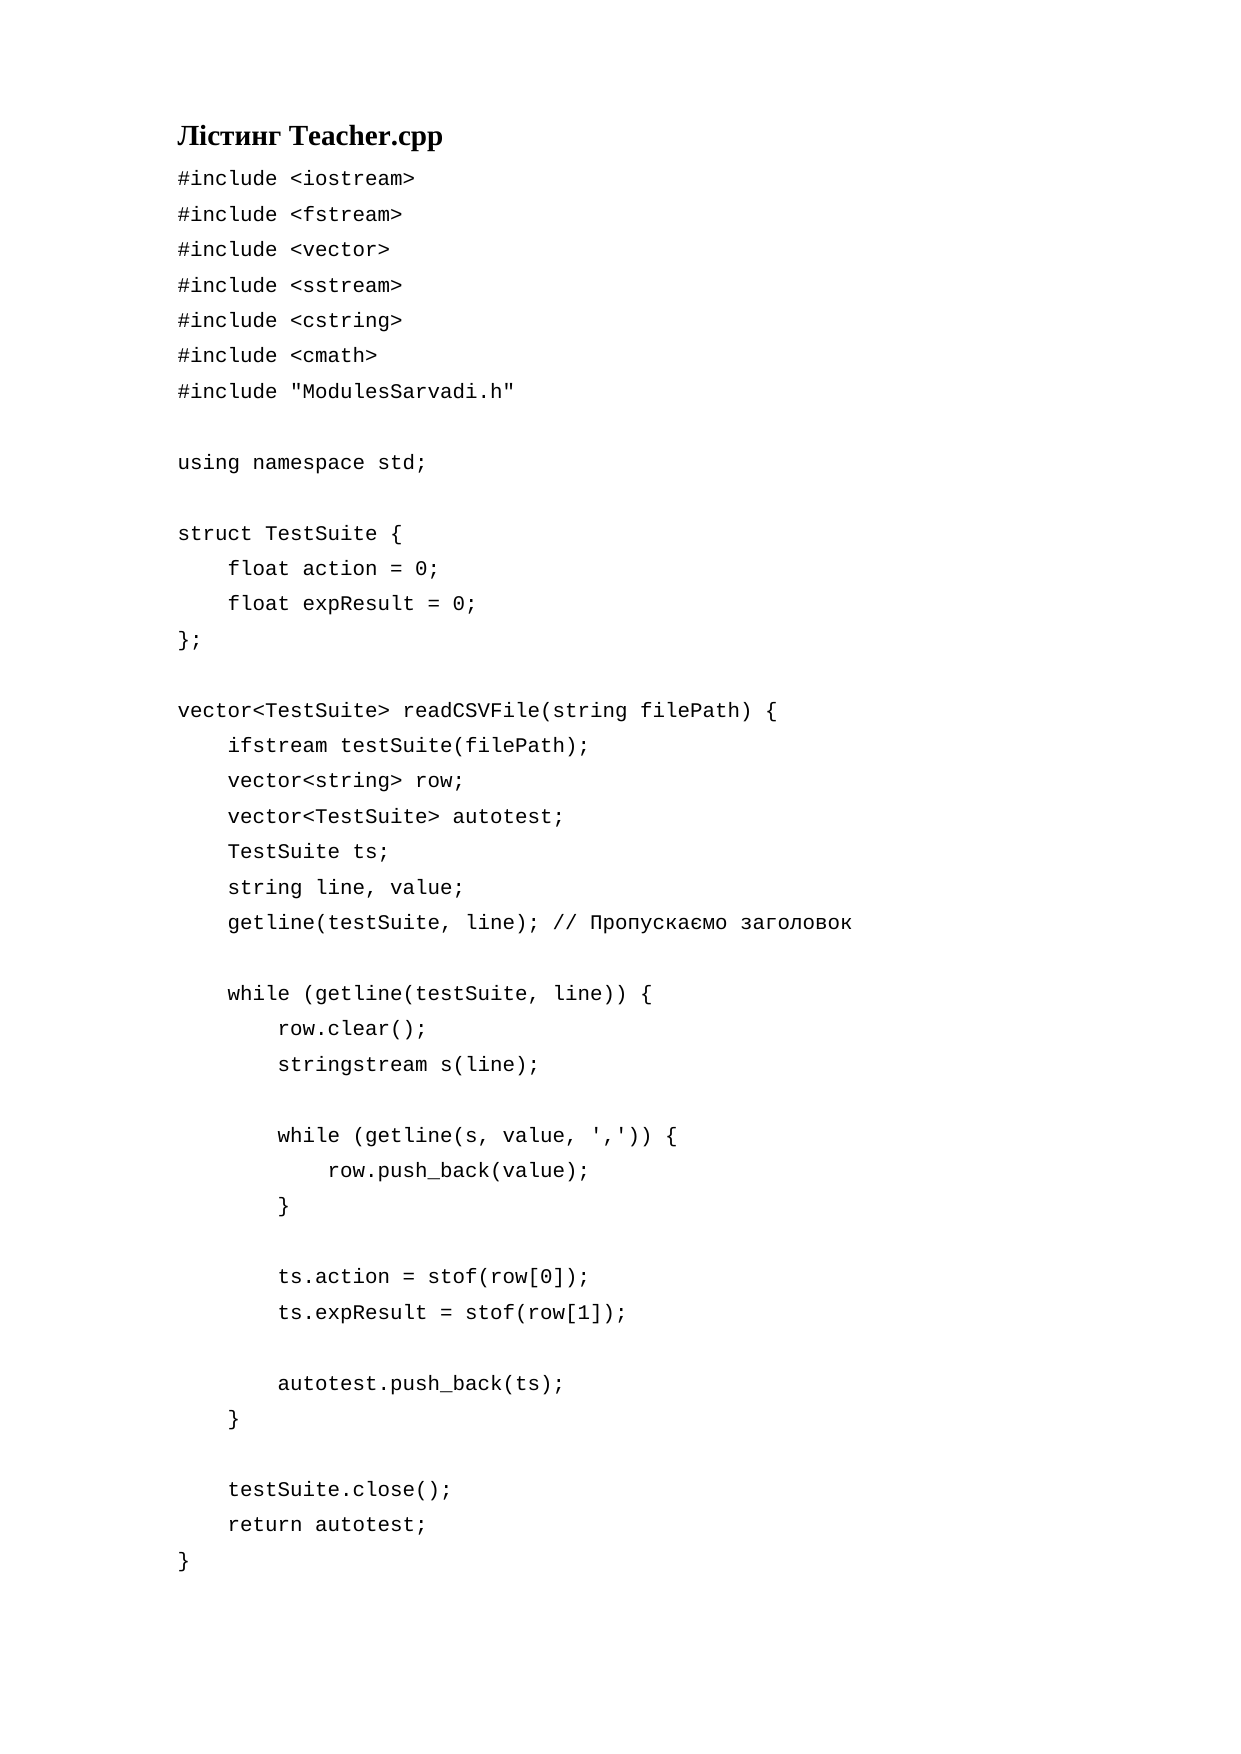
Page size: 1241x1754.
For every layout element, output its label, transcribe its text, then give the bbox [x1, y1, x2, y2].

text #include <vector> [177, 239, 1152, 263]
text float action = 0; [177, 558, 1152, 582]
text using namespace std; [177, 452, 1152, 475]
text ts.action = stof(row[0]); [177, 1266, 1152, 1290]
text while (getline(s, value, ',')) { [177, 1125, 1152, 1148]
text #include <cmath> [177, 346, 1152, 369]
text autotest.push_back(ts); [177, 1373, 1152, 1396]
text string line, value; [177, 877, 1152, 900]
text TestSuite ts; [177, 841, 1152, 865]
text #include <iostream> [177, 168, 1152, 192]
text ifstream testSuite(filePath); [177, 735, 1152, 759]
text float expResult = 0; [177, 593, 1152, 617]
text return autotest; [177, 1514, 1152, 1538]
text }; [177, 629, 1152, 652]
text } [177, 1408, 1152, 1432]
text } [177, 1196, 1152, 1219]
text while (getline(testSuite, line)) { [177, 983, 1152, 1007]
text vector<string> row; [177, 771, 1152, 794]
text testSuite.close(); [177, 1479, 1152, 1502]
text getline(testSuite, line); // Пропускаємо заголовок [177, 912, 1152, 936]
text vector<TestSuite> readCSVFile(string filePath) { [177, 700, 1152, 723]
text } [177, 1550, 1152, 1573]
text ts.expResult = stof(row[1]); [177, 1302, 1152, 1325]
text #include "ModulesSarvadi.h" [177, 381, 1152, 404]
text #include <fstream> [177, 204, 1152, 227]
text #include <cstring> [177, 310, 1152, 334]
text vector<TestSuite> autotest; [177, 806, 1152, 829]
text stringstream s(line); [177, 1054, 1152, 1077]
text Лістинг Teacher.cpp [177, 118, 1152, 152]
text struct TestSuite { [177, 523, 1152, 546]
text row.clear(); [177, 1018, 1152, 1042]
text #include <sstream> [177, 275, 1152, 298]
text row.push_back(value); [177, 1160, 1152, 1184]
